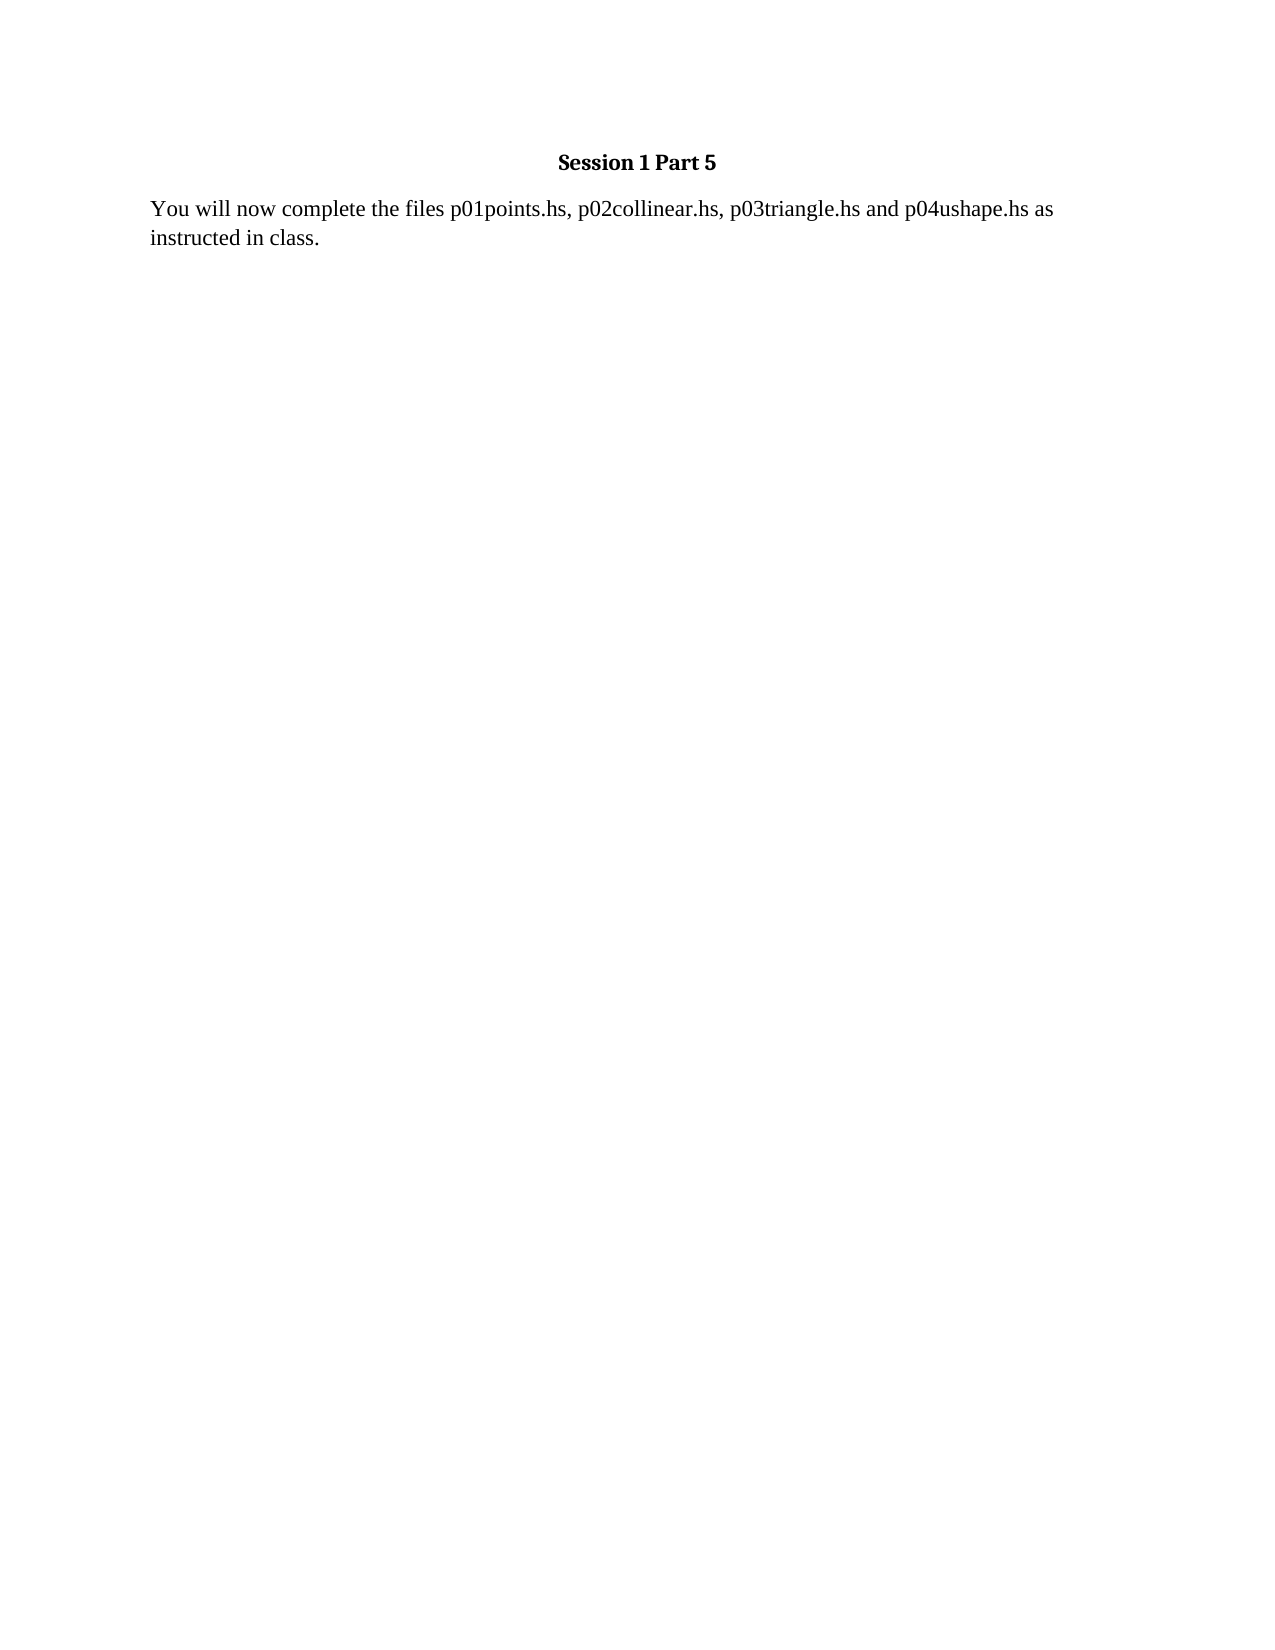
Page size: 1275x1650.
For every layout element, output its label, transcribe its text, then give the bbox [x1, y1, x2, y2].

text You will now complete the files p01points.hs, p02collinear.hs, p03triangle.hs and p04ushape.hs as instructed in class. [150, 195, 1125, 250]
text Session 1 Part 5 [150, 150, 1125, 176]
